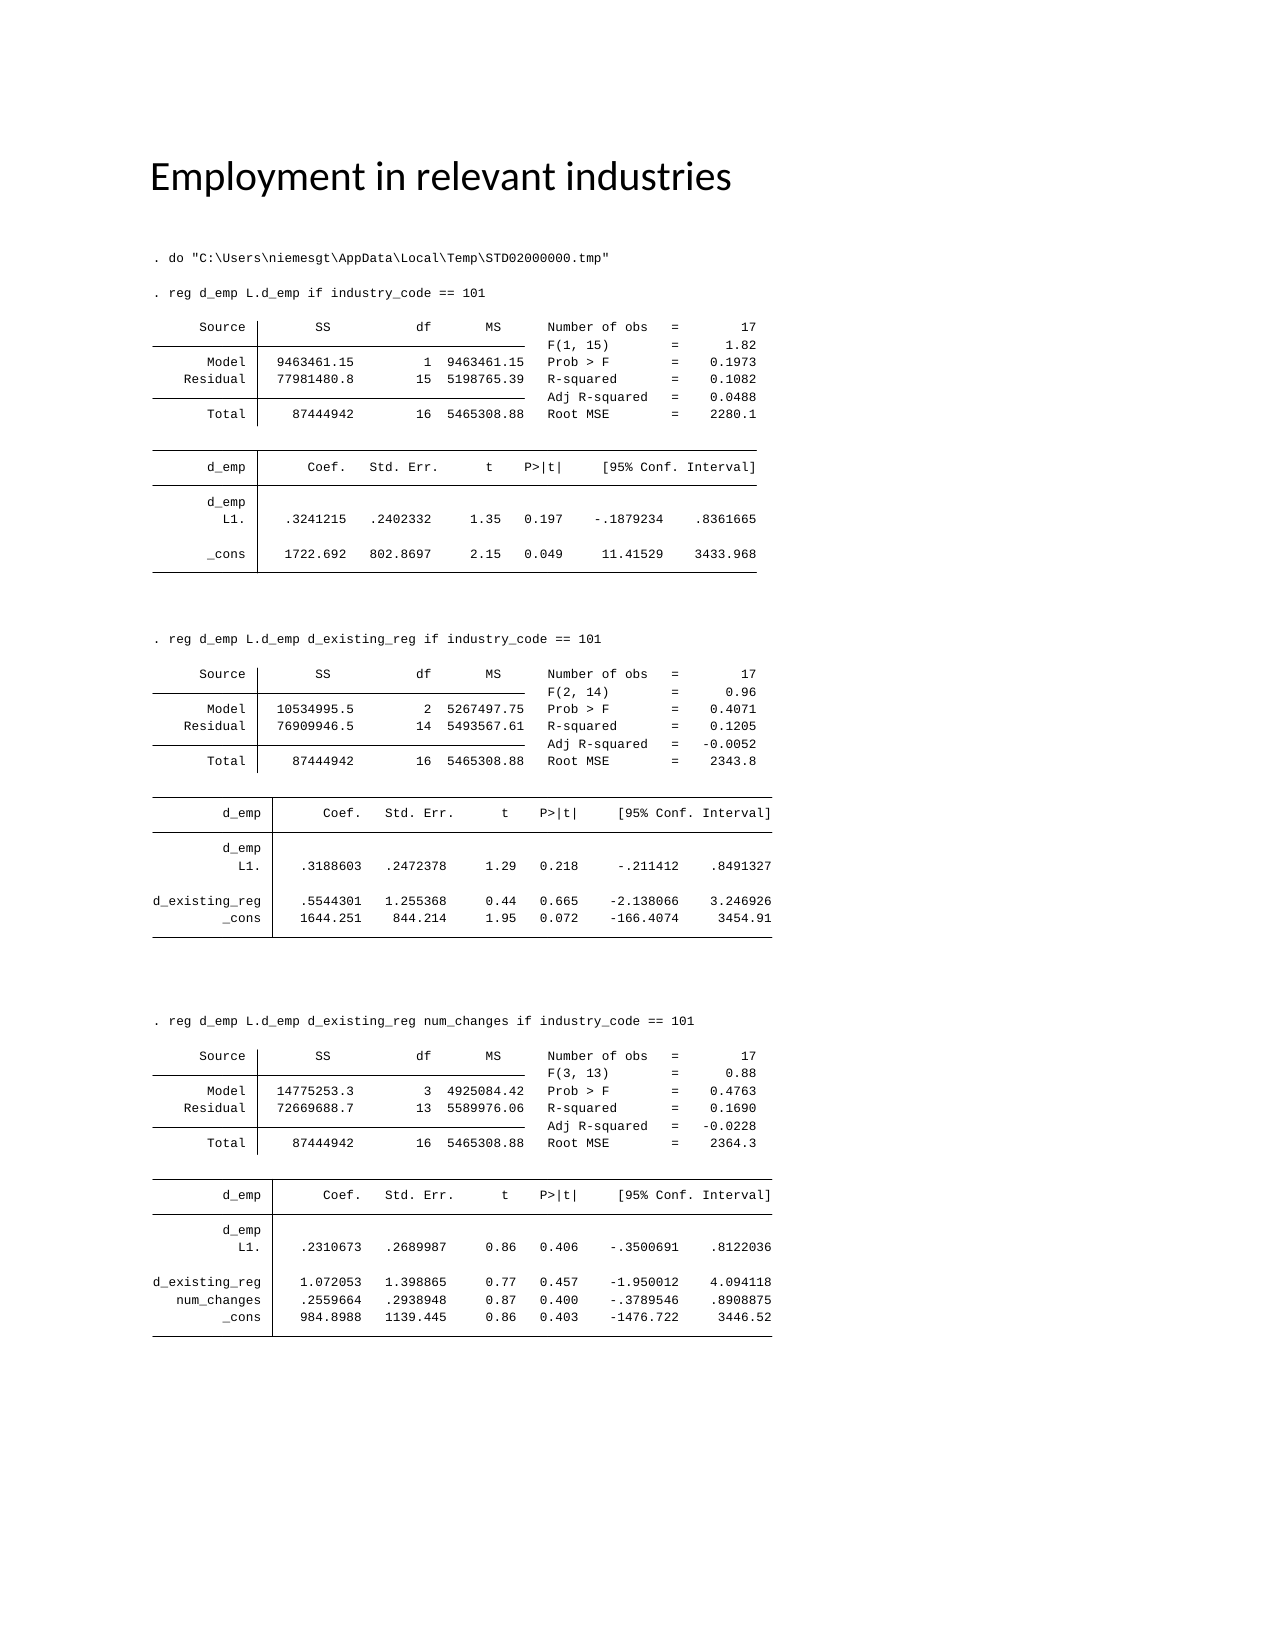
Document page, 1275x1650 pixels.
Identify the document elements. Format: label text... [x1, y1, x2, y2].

text Employment in relevant industries [150, 150, 1125, 201]
